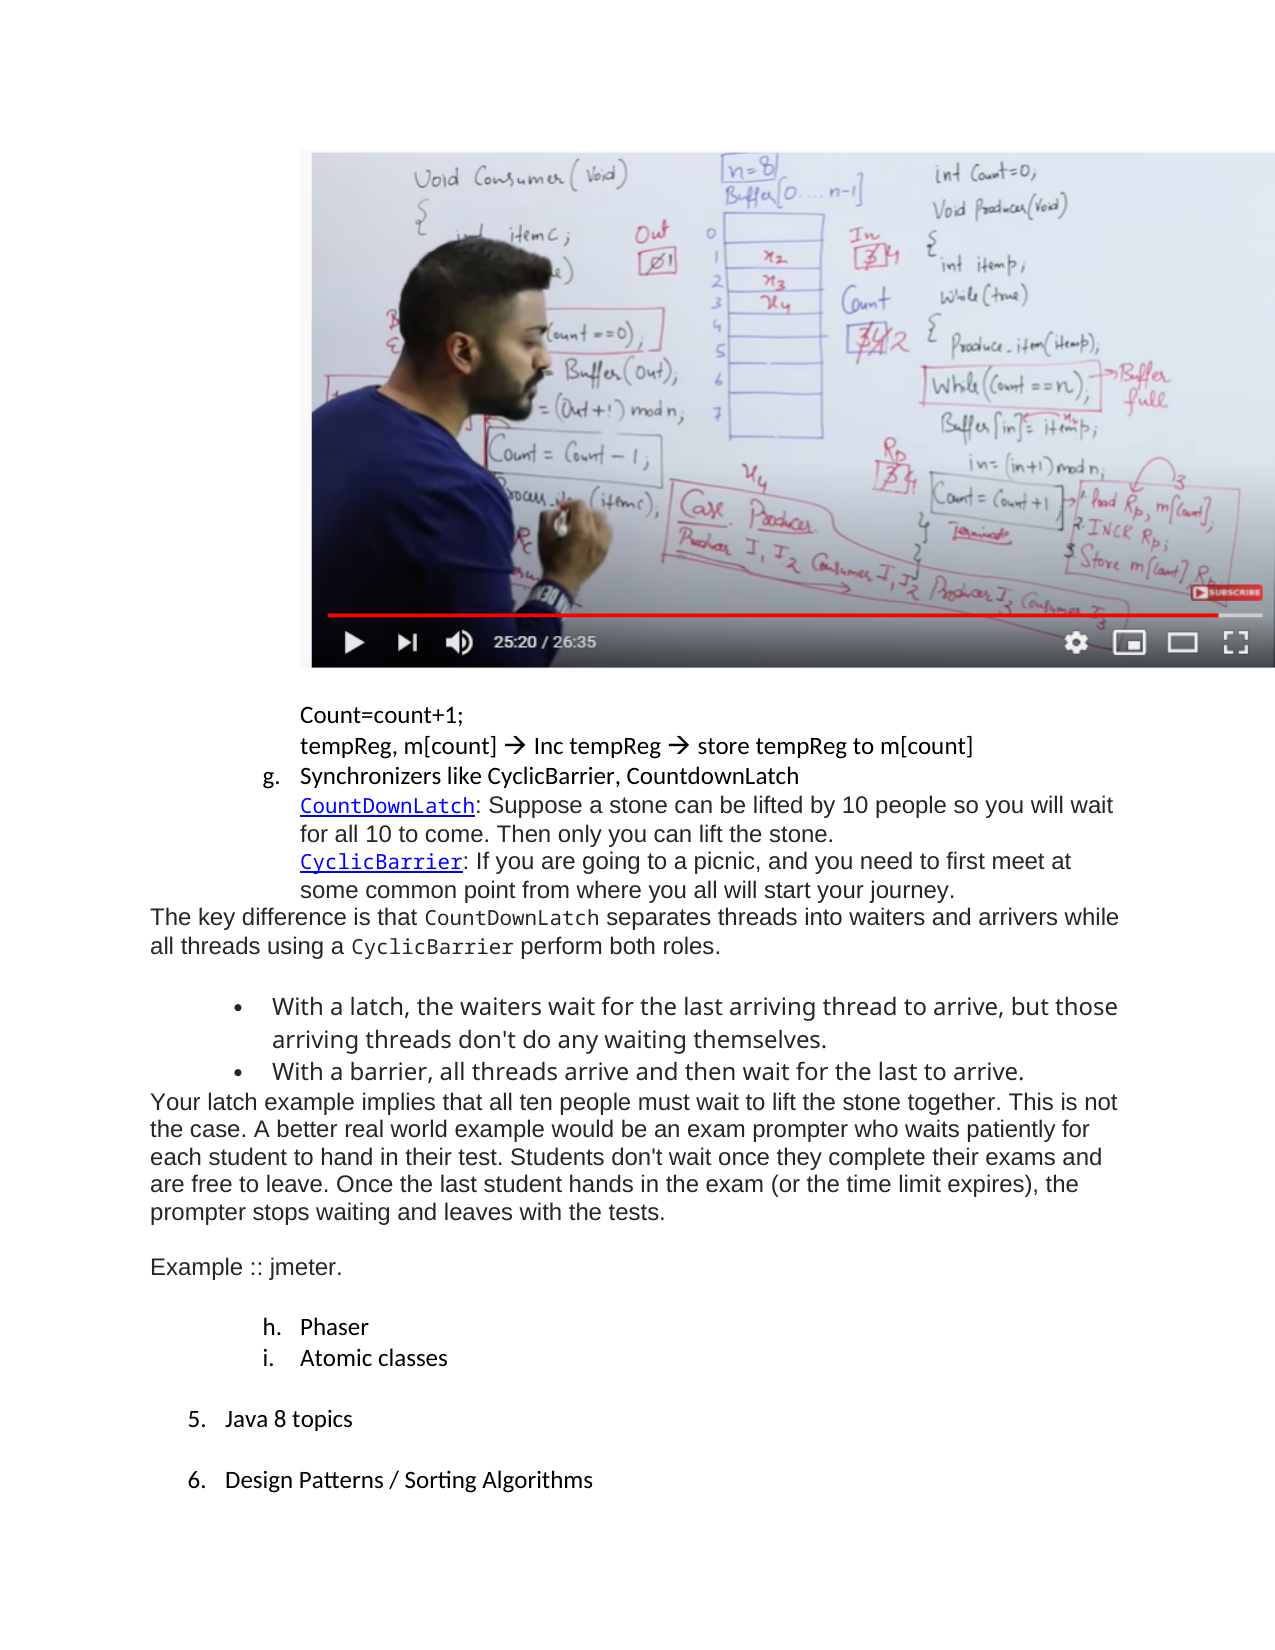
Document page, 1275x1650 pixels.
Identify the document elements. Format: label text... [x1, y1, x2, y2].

list With a latch, the waiters wait for the last arriving thread to arrive, but those arriving threads don't do any waiting themselves. [234, 990, 1125, 1055]
list Count=count+1; [300, 699, 1125, 730]
text Your latch example implies that all ten people must wait to lift the stone together. This is not the case. A better real world example would be an exam prompter who waits patiently for each student to hand in their test. Students don't wait once they complete their exams and are free to leave. Once the last student hands in the exam (or the time limit expires), the prompter stops waiting and leaves with the tests. [150, 1088, 1125, 1226]
list tempReg, m[count] Inc tempReg store tempReg to m[count] [300, 730, 1125, 760]
text CountDownLatch: Suppose a stone can be lifted by 10 people so you will wait for all 10 to come. Then only you can lift the stone. [300, 791, 1125, 847]
list Atomic classes [262, 1342, 1125, 1372]
text The key difference is that CountDownLatch separates threads into waiters and arrivers while all threads using a CyclicBarrier perform both roles. [150, 903, 1125, 961]
picture [300, 150, 1275, 669]
list Design Patterns / Sorting Algorithms [187, 1464, 1125, 1494]
list Phaser [262, 1311, 1125, 1342]
list Synchronizers like CyclicBarrier, CountdownLatch [262, 760, 1125, 791]
list With a barrier, all threads arrive and then wait for the last to arrive. [234, 1055, 1125, 1088]
list Java 8 topics [187, 1403, 1125, 1433]
text Example :: jmeter. [150, 1253, 1125, 1281]
text CyclicBarrier: If you are going to a picnic, and you need to first meet at some common point from where you all will start your journey. [300, 847, 1125, 903]
